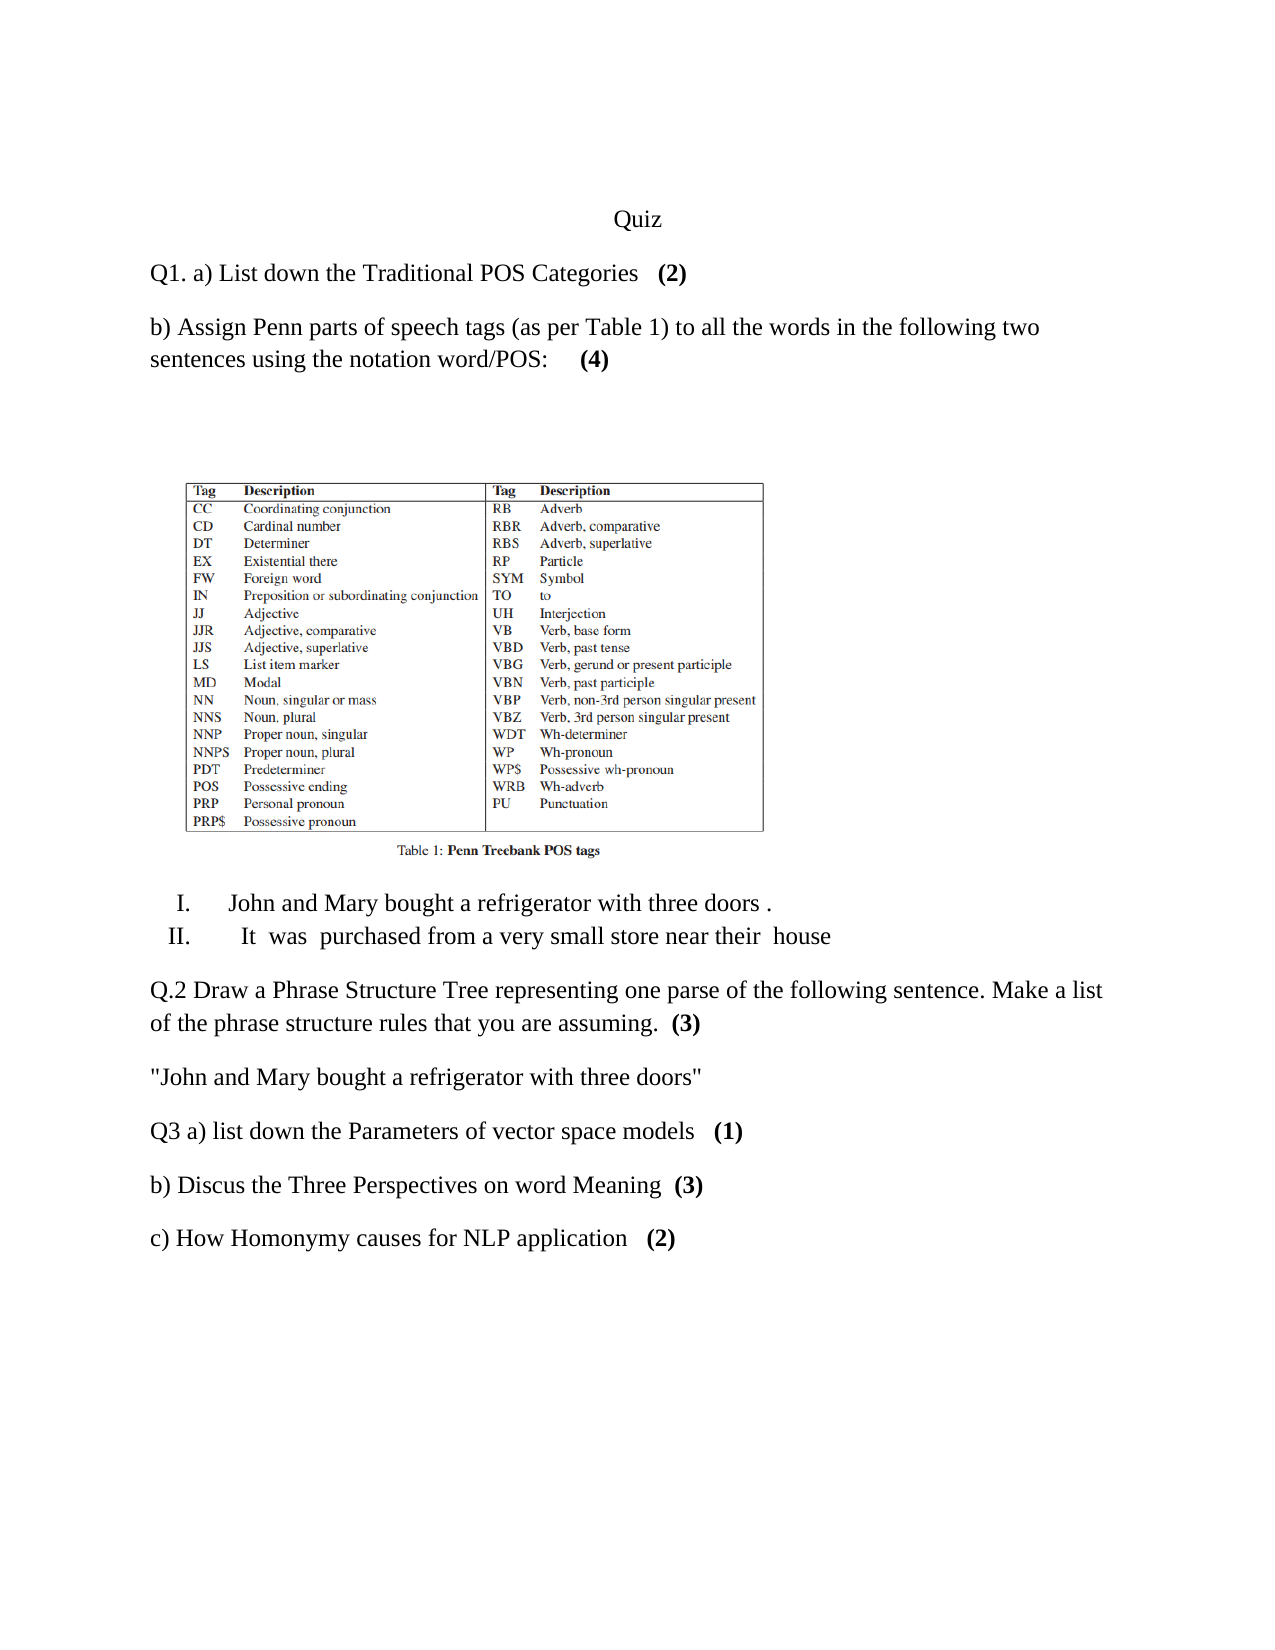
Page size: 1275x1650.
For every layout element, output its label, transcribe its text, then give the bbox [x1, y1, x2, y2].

picture [150, 452, 770, 864]
text Quiz [150, 204, 1125, 233]
text Q1. a) List down the Traditional POS Categories (2) [150, 258, 1125, 286]
list It was purchased from a very small store near their house [191, 921, 1125, 950]
text b) Assign Penn parts of speech tags (as per Table 1) to all the words in the following two sentences using the notation word/POS: (4) [150, 312, 1125, 373]
text Q.2 Draw a Phrase Structure Tree representing one parse of the following sentence. Make a list of the phrase structure rules that you are assuming. (3) [150, 975, 1125, 1037]
text "John and Mary bought a refrigerator with three doors" [150, 1062, 1125, 1091]
list John and Mary bought a refrigerator with three doors . [191, 888, 1125, 917]
text b) Discus the Three Perspectives on word Meaning (3) [150, 1170, 1125, 1198]
text c) How Homonymy causes for NLP application (2) [150, 1223, 1125, 1252]
text Q3 a) list down the Parameters of vector space models (1) [150, 1116, 1125, 1144]
